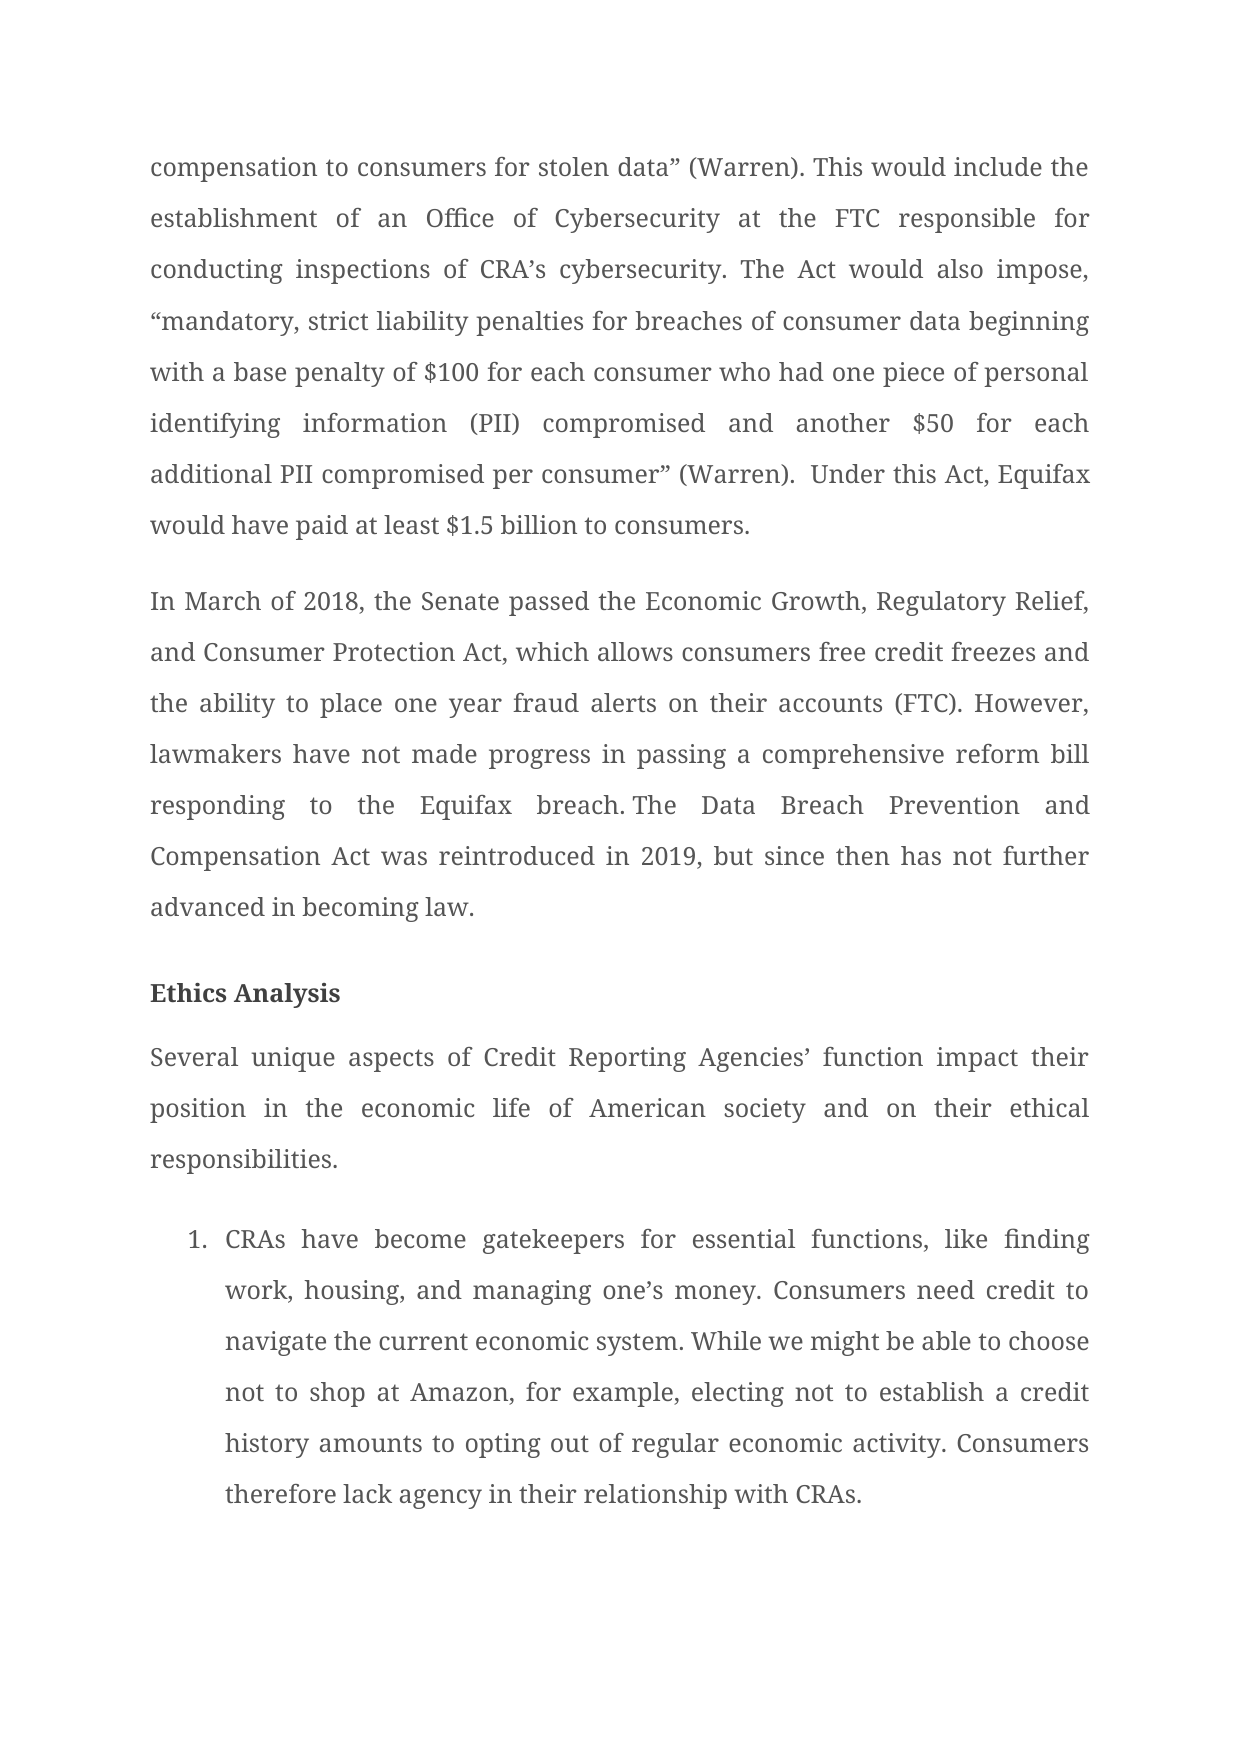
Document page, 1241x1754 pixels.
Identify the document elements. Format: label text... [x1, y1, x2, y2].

text Ethics Analysis [150, 976, 1090, 1010]
text In March of 2018, the Senate passed the Economic Growth, Regulatory Relief, and Consumer Protection Act, which allows consumers free credit freezes and the ability to place one year fraud alerts on their accounts (FTC). However, lawmakers have not made progress in passing a comprehensive reform bill responding to the Equifax breach. The Data Breach Prevention and Compensation Act was reintroduced in 2019, but since then has not further advanced in becoming law. [150, 583, 1090, 924]
list CRAs have become gatekeepers for essential functions, like finding work, housing, and managing one’s money. Consumers need credit to navigate the current economic system. While we might be able to choose not to shop at Amazon, for example, electing not to establish a credit history amounts to opting out of regular economic activity. Consumers therefore lack agency in their relationship with CRAs. [187, 1222, 1090, 1511]
text Several unique aspects of Credit Reporting Agencies’ function impact their position in the economic life of American society and on their ethical responsibilities. [150, 1039, 1090, 1176]
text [150, 150, 1090, 541]
